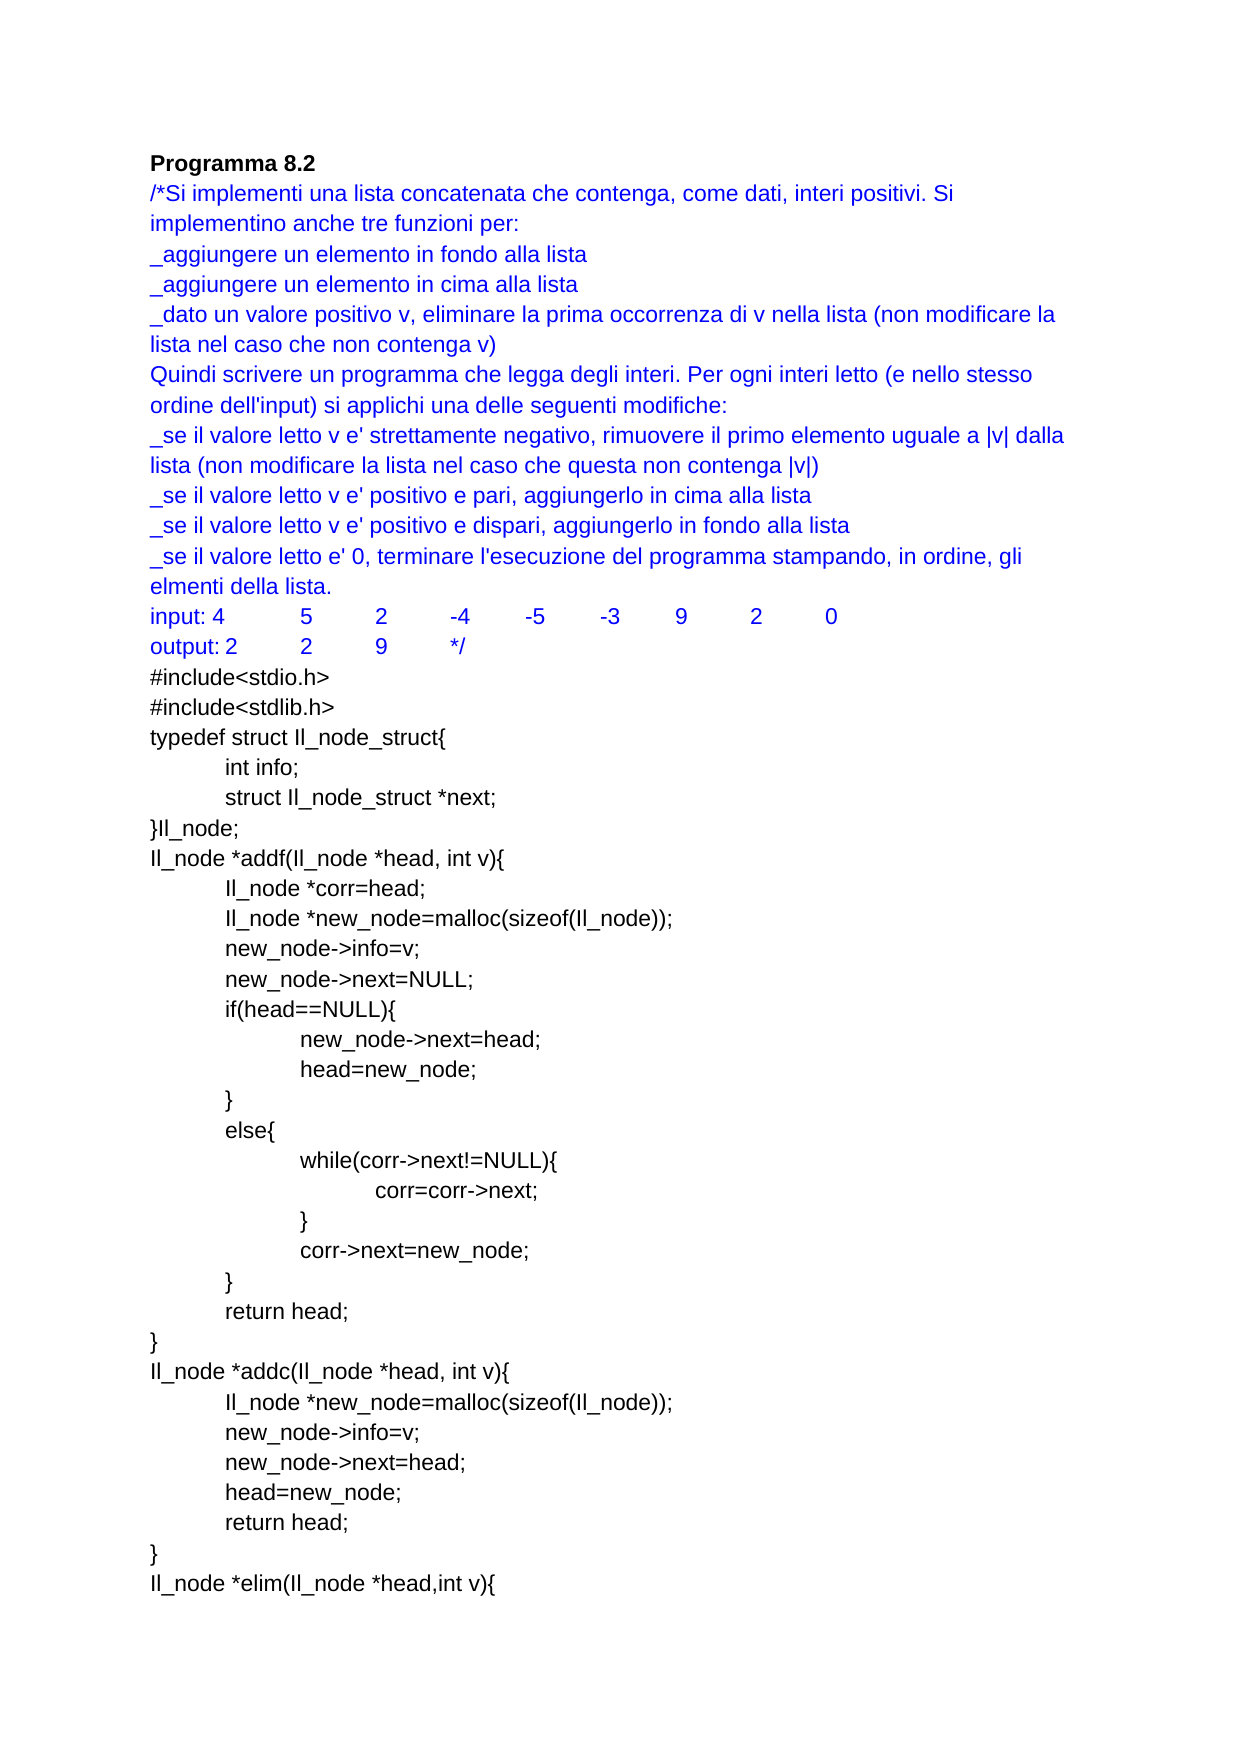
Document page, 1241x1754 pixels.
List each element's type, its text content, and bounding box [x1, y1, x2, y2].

text return head; [150, 1509, 1090, 1536]
text Il_node *new_node=malloc(sizeof(Il_node)); [150, 1388, 1090, 1415]
text if(head==NULL){ [150, 996, 1090, 1022]
text } [150, 1539, 1090, 1566]
text input: 4 5 2 -4 -5 -3 9 2 0 [150, 603, 1090, 629]
text while(corr->next!=NULL){ [150, 1147, 1090, 1173]
text _se il valore letto v e' positivo e pari, aggiungerlo in cima alla lista [150, 482, 1090, 509]
text new_node->next=head; [150, 1026, 1090, 1052]
text } [150, 1086, 1090, 1113]
text /*Si implementi una lista concatenata che contenga, come dati, interi positivi. Si implementino anche tre funzioni per: [150, 180, 1090, 237]
text _se il valore letto e' 0, terminare l'esecuzione del programma stampando, in ordine, gli elmenti della lista. [150, 543, 1090, 599]
text _se il valore letto v e' strettamente negativo, rimuovere il primo elemento uguale a |v| dalla lista (non modificare la lista nel caso che questa non contenga |v|) [150, 422, 1090, 478]
text new_node->next=head; [150, 1449, 1090, 1475]
text } [150, 1328, 1090, 1354]
text #include<stdio.h> [150, 663, 1090, 690]
text Il_node *addc(Il_node *head, int v){ [150, 1358, 1090, 1385]
text else{ [150, 1117, 1090, 1143]
text Il_node *corr=head; [150, 875, 1090, 901]
text return head; [150, 1298, 1090, 1324]
text typedef struct Il_node_struct{ [150, 724, 1090, 750]
text head=new_node; [150, 1056, 1090, 1083]
text Quindi scrivere un programma che legga degli interi. Per ogni interi letto (e nello stesso ordine dell'input) si applichi una delle seguenti modifiche: [150, 361, 1090, 418]
text head=new_node; [150, 1479, 1090, 1506]
text Il_node *new_node=malloc(sizeof(Il_node)); [150, 905, 1090, 932]
text Il_node *elim(Il_node *head,int v){ [150, 1570, 1090, 1596]
text Il_node *addf(Il_node *head, int v){ [150, 845, 1090, 871]
text #include<stdlib.h> [150, 694, 1090, 720]
text }Il_node; [150, 814, 1090, 841]
text new_node->next=NULL; [150, 966, 1090, 992]
text struct Il_node_struct *next; [150, 784, 1090, 811]
text _se il valore letto v e' positivo e dispari, aggiungerlo in fondo alla lista [150, 512, 1090, 539]
text } [150, 1207, 1090, 1234]
text } [150, 1268, 1090, 1294]
text _aggiungere un elemento in cima alla lista [150, 271, 1090, 297]
text output: 2 2 9 */ [150, 633, 1090, 660]
text corr=corr->next; [150, 1177, 1090, 1203]
text _aggiungere un elemento in fondo alla lista [150, 241, 1090, 267]
text Programma 8.2 [150, 150, 1090, 176]
text int info; [150, 754, 1090, 781]
text corr->next=new_node; [150, 1237, 1090, 1264]
text new_node->info=v; [150, 935, 1090, 962]
text _dato un valore positivo v, eliminare la prima occorrenza di v nella lista (non modificare la lista nel caso che non contenga v) [150, 301, 1090, 358]
text new_node->info=v; [150, 1419, 1090, 1445]
